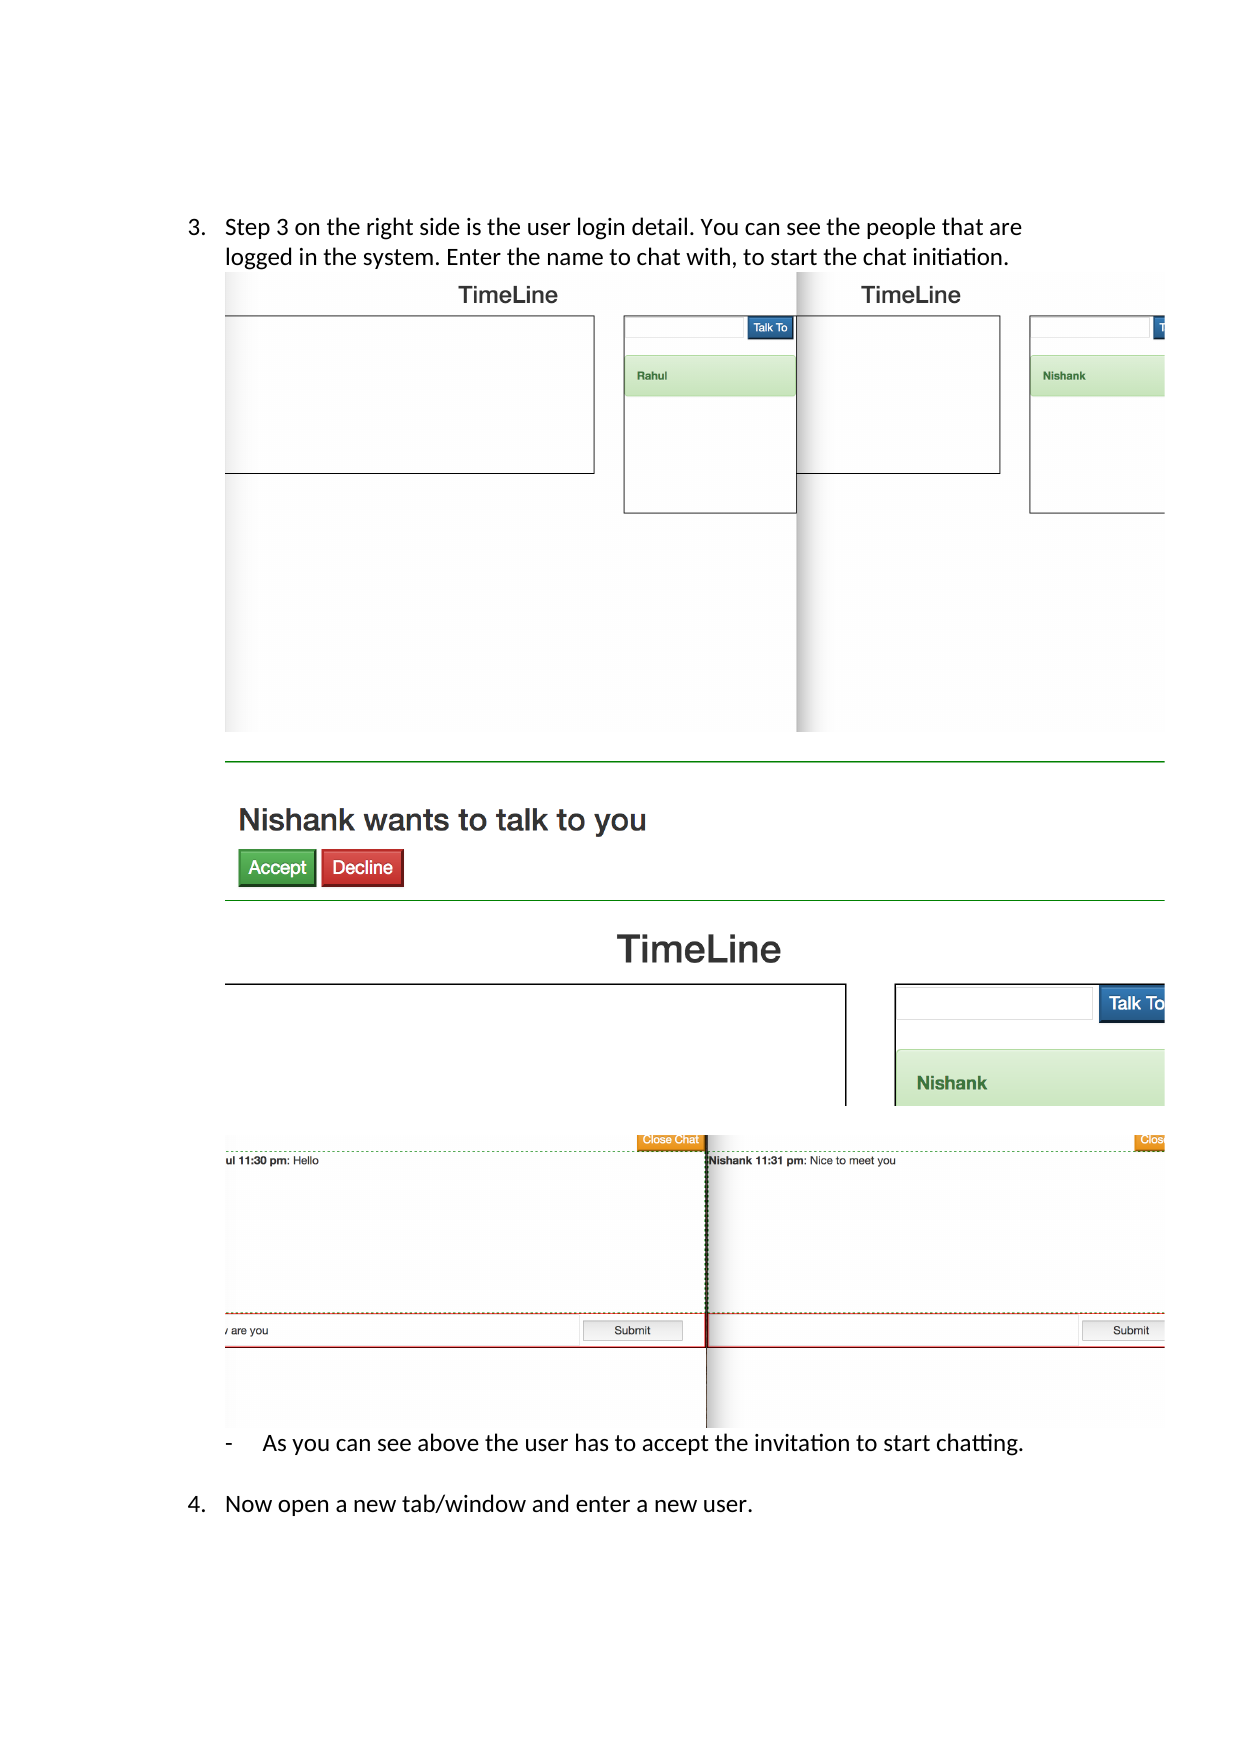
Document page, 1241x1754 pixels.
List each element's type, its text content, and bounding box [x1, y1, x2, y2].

picture [225, 1135, 1165, 1428]
list Now open a new tab/window and enter a new user. [187, 1488, 1090, 1519]
list As you can see above the user has to accept the invitation to start chatting. [225, 1428, 1090, 1458]
picture [225, 761, 1165, 1106]
list Step 3 on the right side is the user login detail. You can see the people that are logged in the system. Enter the name to chat with, to start the chat initiation. [187, 211, 1090, 272]
picture [225, 272, 1165, 732]
